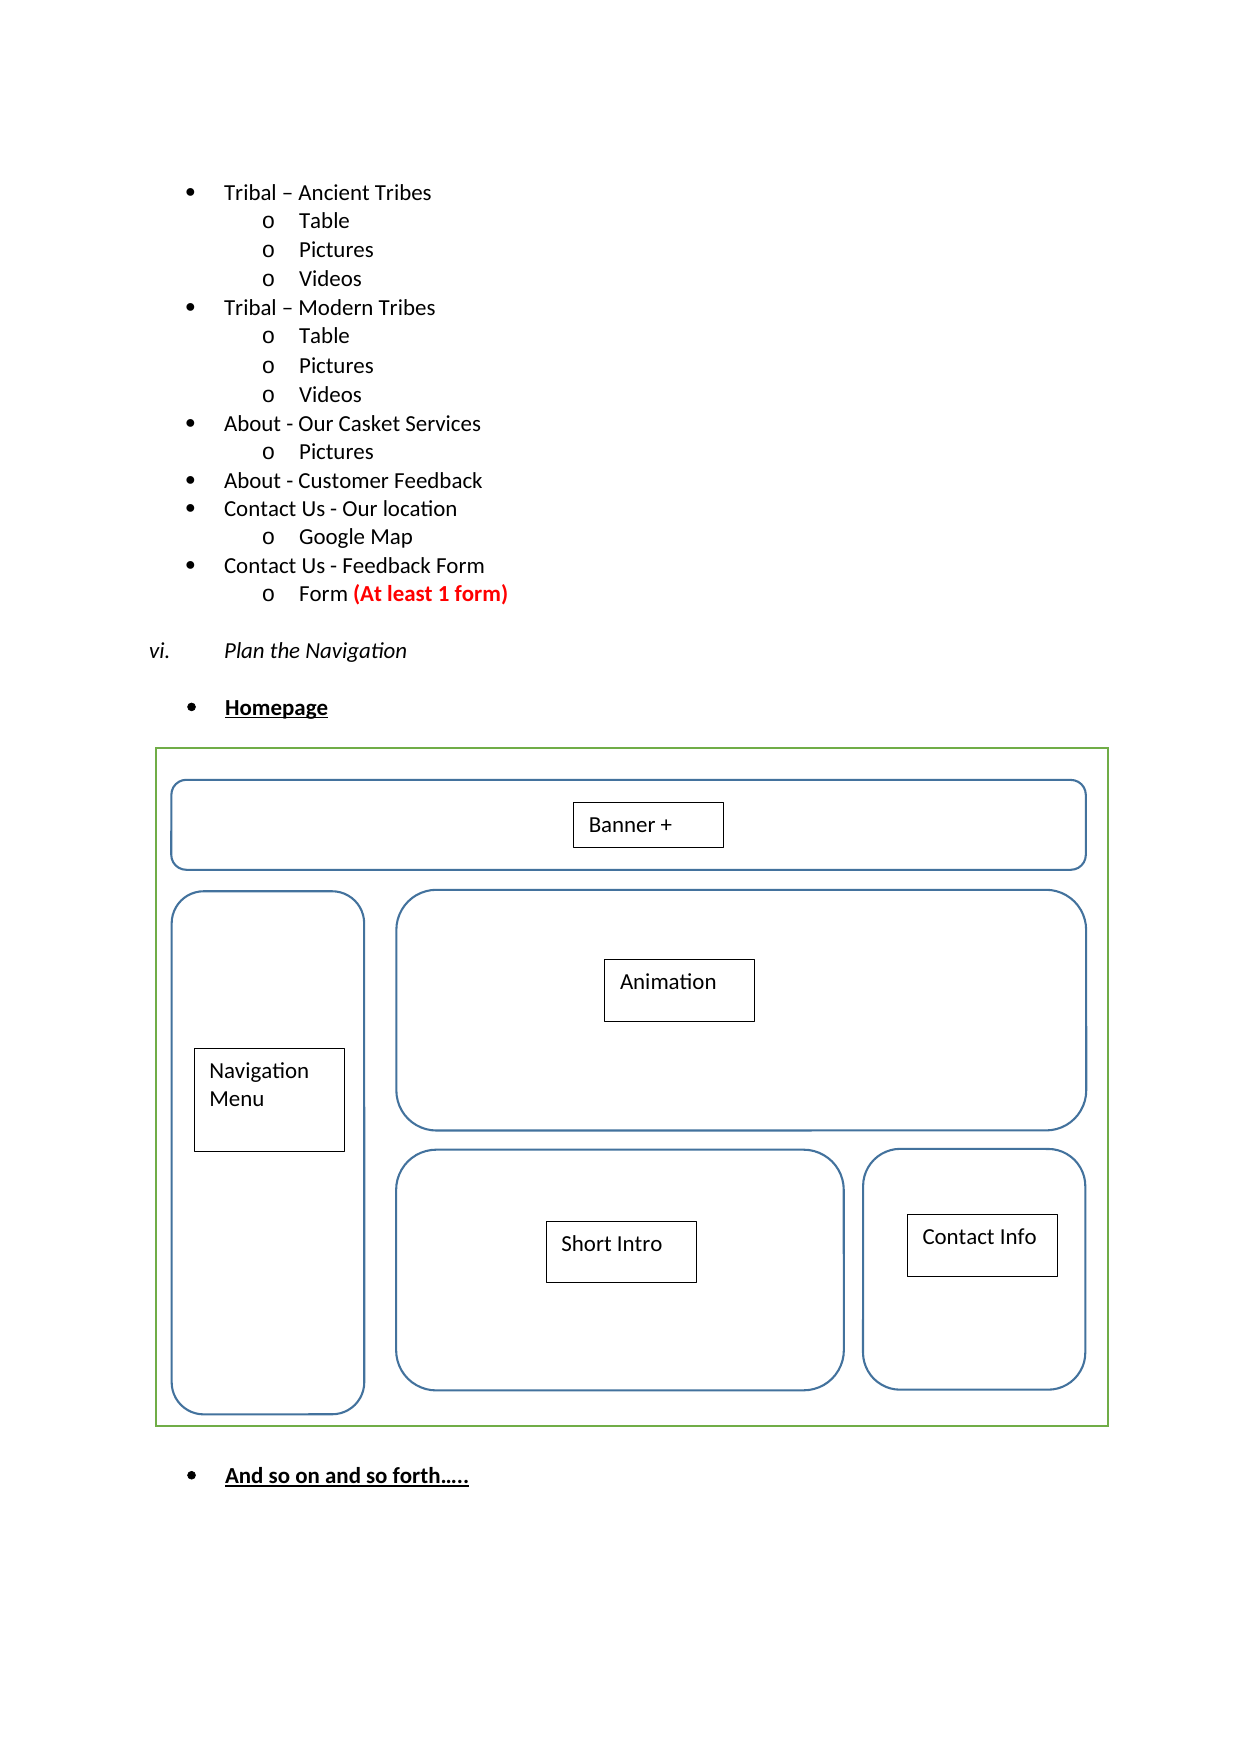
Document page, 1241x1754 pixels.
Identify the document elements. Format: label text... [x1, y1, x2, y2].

list Google Map [261, 522, 1090, 551]
list About - Customer Feedback [186, 466, 1090, 494]
list About - Our Casket Services [186, 409, 1090, 437]
list And so on and so forth….. [187, 1461, 1090, 1489]
list Pictures [261, 235, 1090, 264]
list Table [261, 206, 1090, 235]
list Pictures [261, 351, 1090, 380]
list Homepage [187, 693, 1090, 721]
list Table [261, 322, 1090, 351]
list Contact Us - Feedback Form [186, 551, 1090, 579]
list Form (At least 1 form) [261, 579, 1090, 609]
list Tribal – Ancient Tribes [186, 178, 1090, 206]
list Contact Us - Our location [186, 494, 1090, 522]
list Videos [261, 264, 1090, 293]
list Pictures [261, 437, 1090, 466]
list Videos [261, 380, 1090, 409]
list Plan the Navigation [149, 637, 1090, 665]
list Tribal – Modern Tribes [186, 293, 1090, 322]
